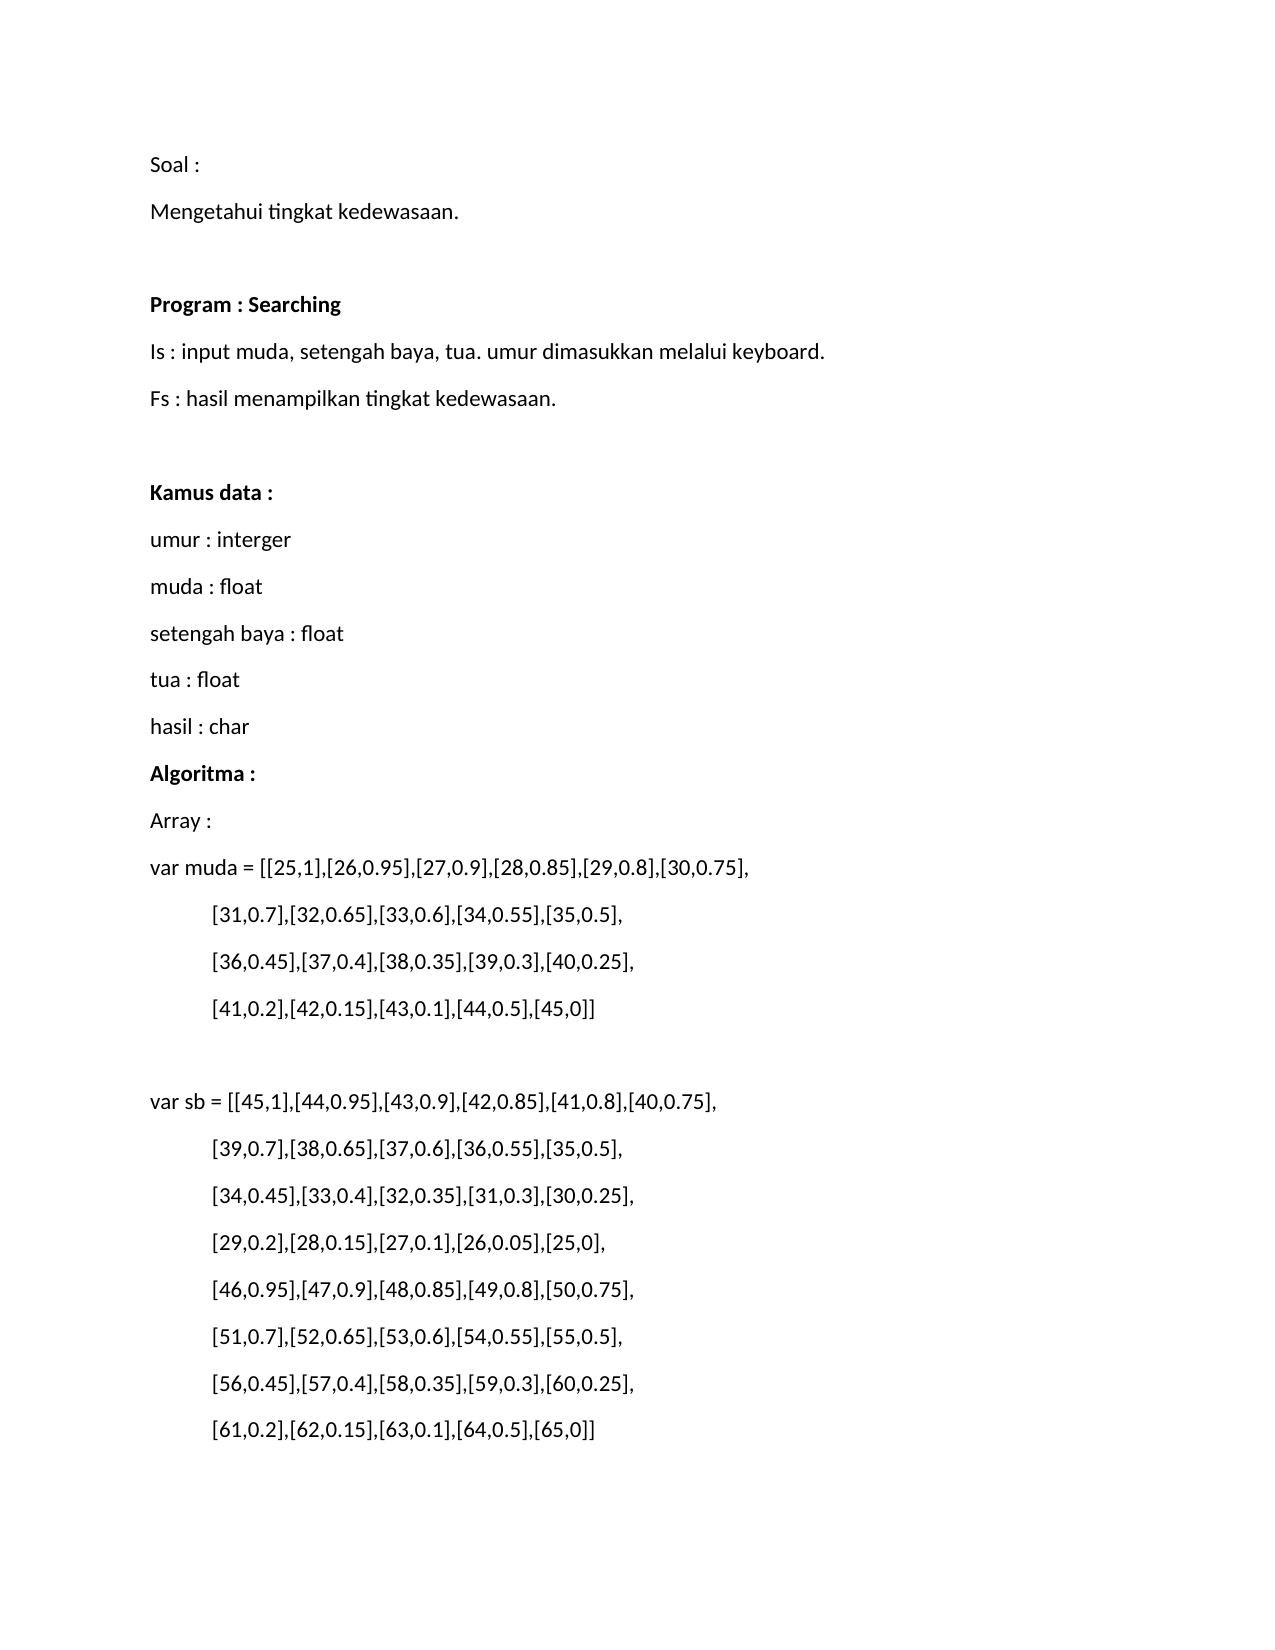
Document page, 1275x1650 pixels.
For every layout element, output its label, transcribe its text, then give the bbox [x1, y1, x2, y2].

text Program : Searching [150, 291, 1125, 319]
text Mengetahui tingkat kedewasaan. [150, 197, 1125, 225]
text [31,0.7],[32,0.65],[33,0.6],[34,0.55],[35,0.5], [150, 900, 1125, 928]
text [61,0.2],[62,0.15],[63,0.1],[64,0.5],[65,0]] [150, 1416, 1125, 1444]
text [56,0.45],[57,0.4],[58,0.35],[59,0.3],[60,0.25], [150, 1369, 1125, 1397]
text umur : interger [150, 525, 1125, 553]
text Fs : hasil menampilkan tingkat kedewasaan. [150, 384, 1125, 412]
text [29,0.2],[28,0.15],[27,0.1],[26,0.05],[25,0], [150, 1228, 1125, 1256]
text var sb = [[45,1],[44,0.95],[43,0.9],[42,0.85],[41,0.8],[40,0.75], [150, 1087, 1125, 1116]
text Array : [150, 806, 1125, 834]
text Algoritma : [150, 759, 1125, 787]
text [34,0.45],[33,0.4],[32,0.35],[31,0.3],[30,0.25], [150, 1181, 1125, 1209]
text [46,0.95],[47,0.9],[48,0.85],[49,0.8],[50,0.75], [150, 1275, 1125, 1303]
text [41,0.2],[42,0.15],[43,0.1],[44,0.5],[45,0]] [150, 994, 1125, 1022]
text [51,0.7],[52,0.65],[53,0.6],[54,0.55],[55,0.5], [150, 1322, 1125, 1350]
text Kamus data : [150, 478, 1125, 506]
text [36,0.45],[37,0.4],[38,0.35],[39,0.3],[40,0.25], [150, 947, 1125, 975]
text Soal : [150, 150, 1125, 178]
text [39,0.7],[38,0.65],[37,0.6],[36,0.55],[35,0.5], [150, 1134, 1125, 1162]
text hasil : char [150, 712, 1125, 741]
text setengah baya : float [150, 619, 1125, 647]
text tua : float [150, 666, 1125, 694]
text muda : float [150, 572, 1125, 600]
text Is : input muda, setengah baya, tua. umur dimasukkan melalui keyboard. [150, 337, 1125, 366]
text var muda = [[25,1],[26,0.95],[27,0.9],[28,0.85],[29,0.8],[30,0.75], [150, 853, 1125, 881]
